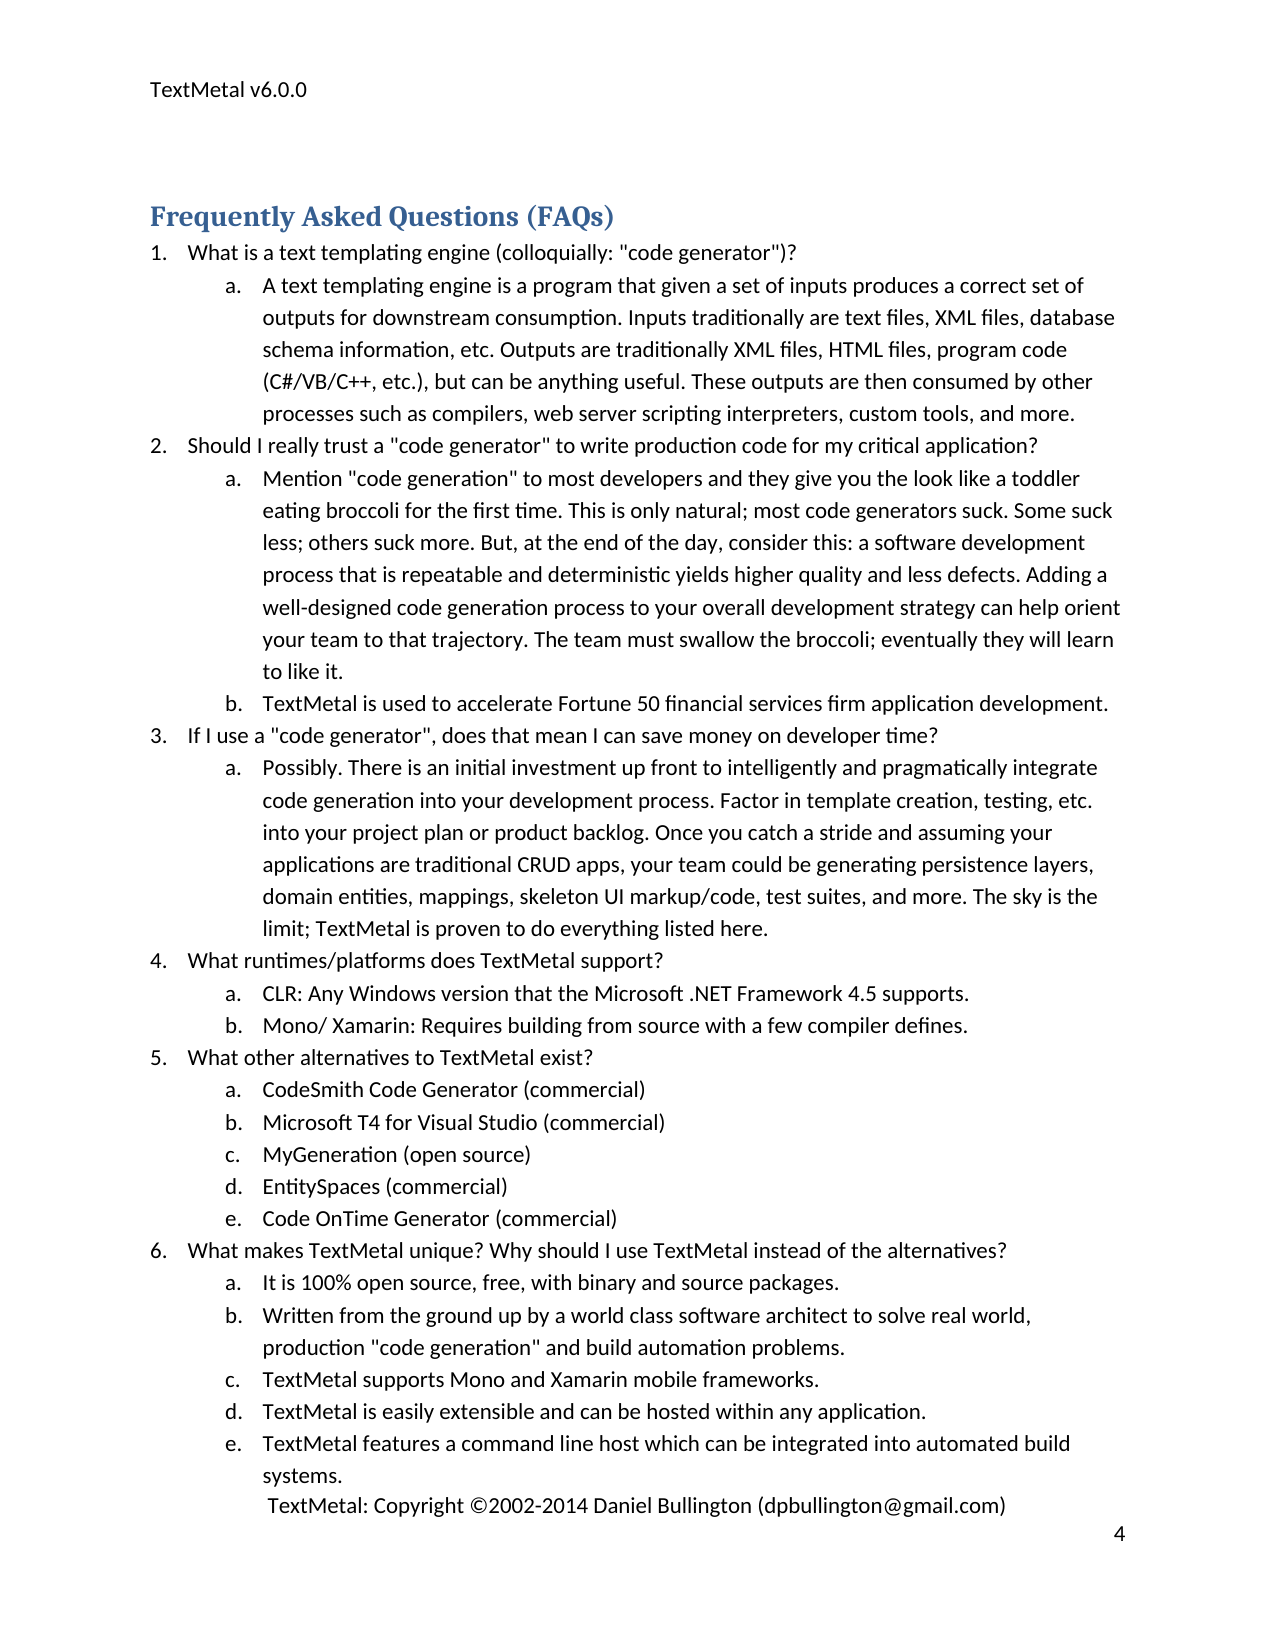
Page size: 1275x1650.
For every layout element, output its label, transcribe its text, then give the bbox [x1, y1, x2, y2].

list What runtimes/platforms does TextMetal support? [150, 947, 1125, 975]
list Possibly. There is an initial investment up front to intelligently and pragmatically integrate code generation into your development process. Factor in template creation, testing, etc. into your project plan or product backlog. Once you catch a stride and assuming your applications are traditional CRUD apps, your team could be generating persistence layers, domain entities, mappings, skeleton UI markup/code, test suites, and more. The sky is the limit; TextMetal is proven to do everything listed here. [225, 753, 1125, 942]
list CLR: Any Windows version that the Microsoft .NET Framework 4.5 supports. [225, 979, 1125, 1007]
list A text templating engine is a program that given a set of inputs produces a correct set of outputs for downstream consumption. Inputs traditionally are text files, XML files, database schema information, etc. Outputs are traditionally XML files, HTML files, program code (C#/VB/C++, etc.), but can be anything useful. These outputs are then consumed by other processes such as compilers, web server scripting interpreters, custom tools, and more. [225, 271, 1125, 427]
list Microsoft T4 for Visual Studio (commercial) [225, 1108, 1125, 1136]
subtitle Frequently Asked Questions (FAQs) [150, 200, 1125, 233]
list What makes TextMetal unique? Why should I use TextMetal instead of the alternatives? [150, 1236, 1125, 1264]
list CodeSmith Code Generator (commercial) [225, 1075, 1125, 1103]
list Mention "code generation" to most developers and they give you the look like a toddler eating broccoli for the first time. This is only natural; most code generators suck. Some suck less; others suck more. But, at the end of the day, consider this: a software development process that is repeatable and deterministic yields higher quality and less defects. Adding a well-designed code generation process to your overall development strategy can help orient your team to that trajectory. The team must swallow the broccoli; eventually they will learn to like it. [225, 464, 1125, 685]
list TextMetal supports Mono and Xamarin mobile frameworks. [225, 1365, 1125, 1393]
list What other alternatives to TextMetal exist? [150, 1043, 1125, 1071]
list Mono/ Xamarin: Requires building from source with a few compiler defines. [225, 1011, 1125, 1039]
list Code OnTime Generator (commercial) [225, 1204, 1125, 1232]
list EntitySpaces (commercial) [225, 1172, 1125, 1200]
list TextMetal features a command line host which can be integrated into automated build systems. [225, 1429, 1125, 1490]
list It is 100% open source, free, with binary and source packages. [225, 1268, 1125, 1297]
list MyGeneration (open source) [225, 1140, 1125, 1168]
list If I use a "code generator", does that mean I can save money on developer time? [150, 721, 1125, 749]
list Written from the ground up by a world class software architect to solve real world, production "code generation" and build automation problems. [225, 1301, 1125, 1361]
list Should I really trust a "code generator" to write production code for my critical application? [150, 432, 1125, 460]
list TextMetal is used to accelerate Fortune 50 financial services firm application development. [225, 689, 1125, 717]
list TextMetal is easily extensible and can be hosted within any application. [225, 1397, 1125, 1425]
list What is a text templating engine (colloquially: "code generator")? [150, 238, 1125, 267]
